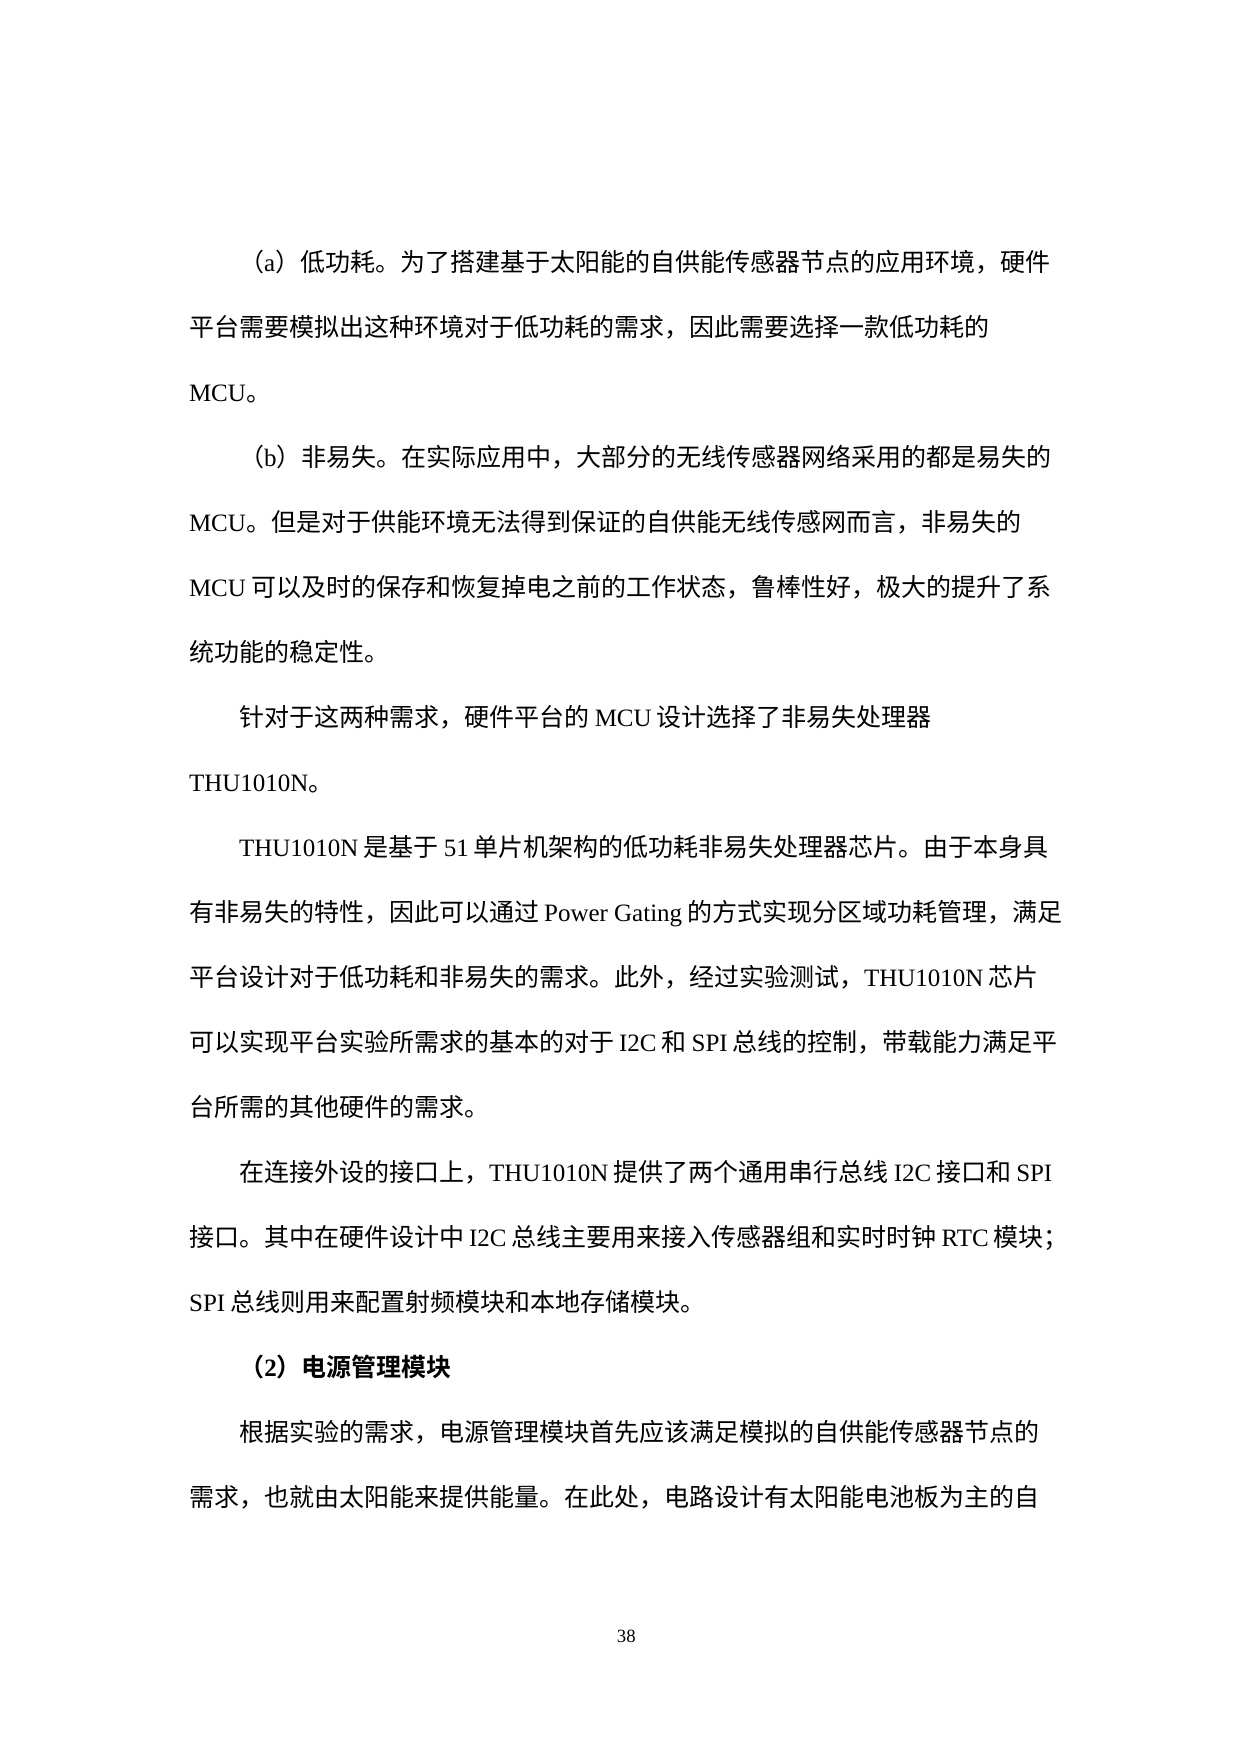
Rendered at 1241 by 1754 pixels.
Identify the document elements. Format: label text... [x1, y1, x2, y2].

text （a）低功耗。为了搭建基于太阳能的自供能传感器节点的应用环境，硬件平台需要模拟出这种环境对于低功耗的需求，因此需要选择一款低功耗的MCU。 [189, 228, 1063, 423]
text （2）电源管理模块 [189, 1333, 1063, 1398]
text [189, 1398, 1063, 1528]
text （b）非易失。在实际应用中，大部分的无线传感器网络采用的都是易失的MCU。但是对于供能环境无法得到保证的自供能无线传感网而言，非易失的MCU可以及时的保存和恢复掉电之前的工作状态，鲁棒性好，极大的提升了系统功能的稳定性。 [189, 423, 1063, 683]
text THU1010N是基于51单片机架构的低功耗非易失处理器芯片。由于本身具有非易失的特性，因此可以通过Power Gating的方式实现分区域功耗管理，满足平台设计对于低功耗和非易失的需求。此外，经过实验测试，THU1010N芯片可以实现平台实验所需求的基本的对于I2C和SPI总线的控制，带载能力满足平台所需的其他硬件的需求。 [189, 813, 1063, 1138]
text 针对于这两种需求，硬件平台的 MCU设计选择了非易失处理器THU1010N。 [189, 683, 1063, 813]
text 在连接外设的接口上，THU1010N提供了两个通用串行总线I2C接口和SPI接口。其中在硬件设计中I2C总线主要用来接入传感器组和实时时钟RTC模块；SPI总线则用来配置射频模块和本地存储模块。 [189, 1138, 1063, 1333]
